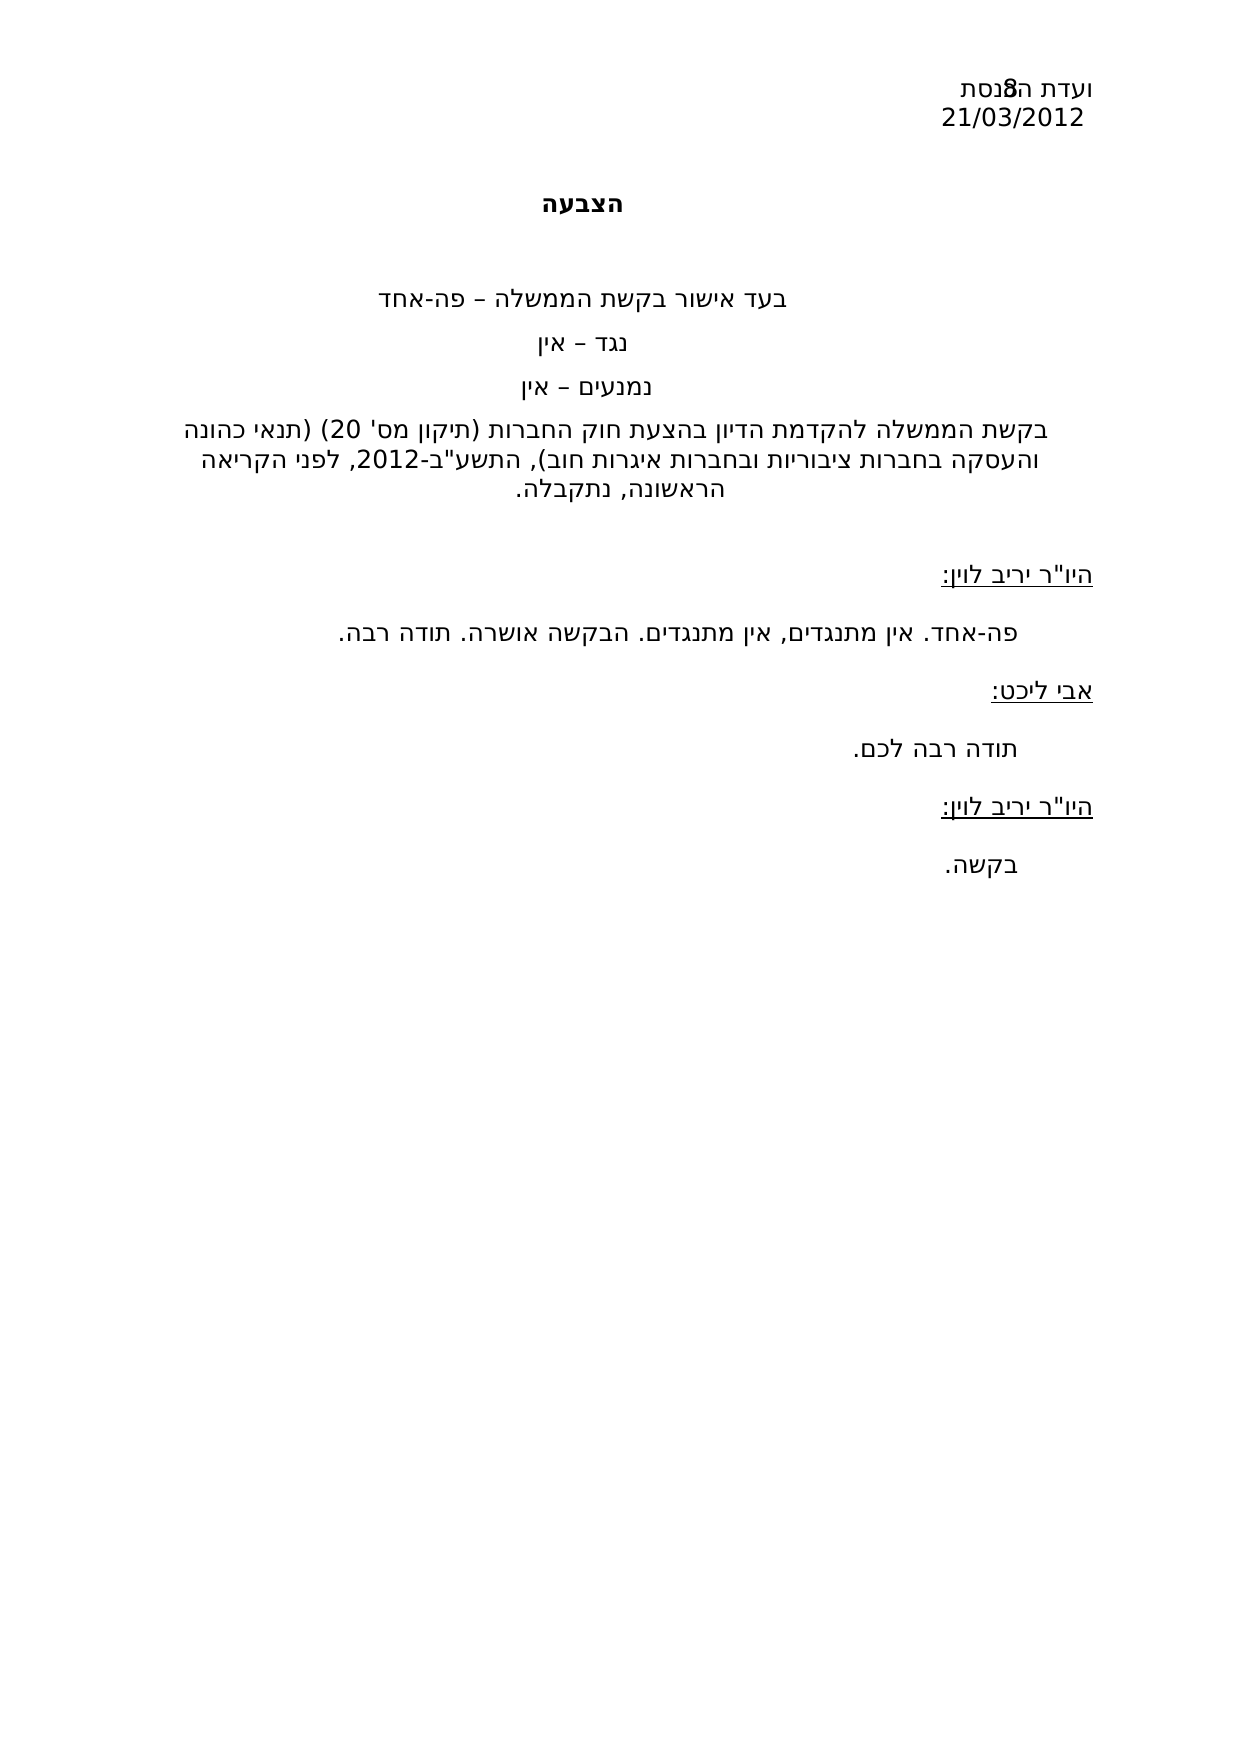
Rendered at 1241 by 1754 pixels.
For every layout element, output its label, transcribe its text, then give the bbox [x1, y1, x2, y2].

text פה-אחד. אין מתנגדים, אין מתנגדים. הבקשה אושרה. תודה רבה. [147, 619, 1093, 648]
text בקשת הממשלה להקדמת הדיון בהצעת חוק החברות (תיקון מס' 20) (תנאי כהונה והעסקה בחברות ציבוריות ובחברות איגרות חוב), התשע"ב-2012, לפני הקריאה הראשונה, נתקבלה. [147, 416, 1093, 503]
text היו"ר יריב לוין: [147, 561, 1093, 590]
text תודה רבה לכם. [147, 734, 1093, 764]
text אבי ליכט: [147, 677, 1093, 706]
text הצבעה [147, 190, 1093, 219]
text בעד אישור בקשת הממשלה – פה-אחד [147, 284, 1093, 314]
text נגד – אין [147, 328, 1093, 357]
text בקשה. [147, 850, 1093, 879]
text נמנעים – אין [147, 372, 1093, 401]
text היו"ר יריב לוין: [147, 792, 1093, 822]
